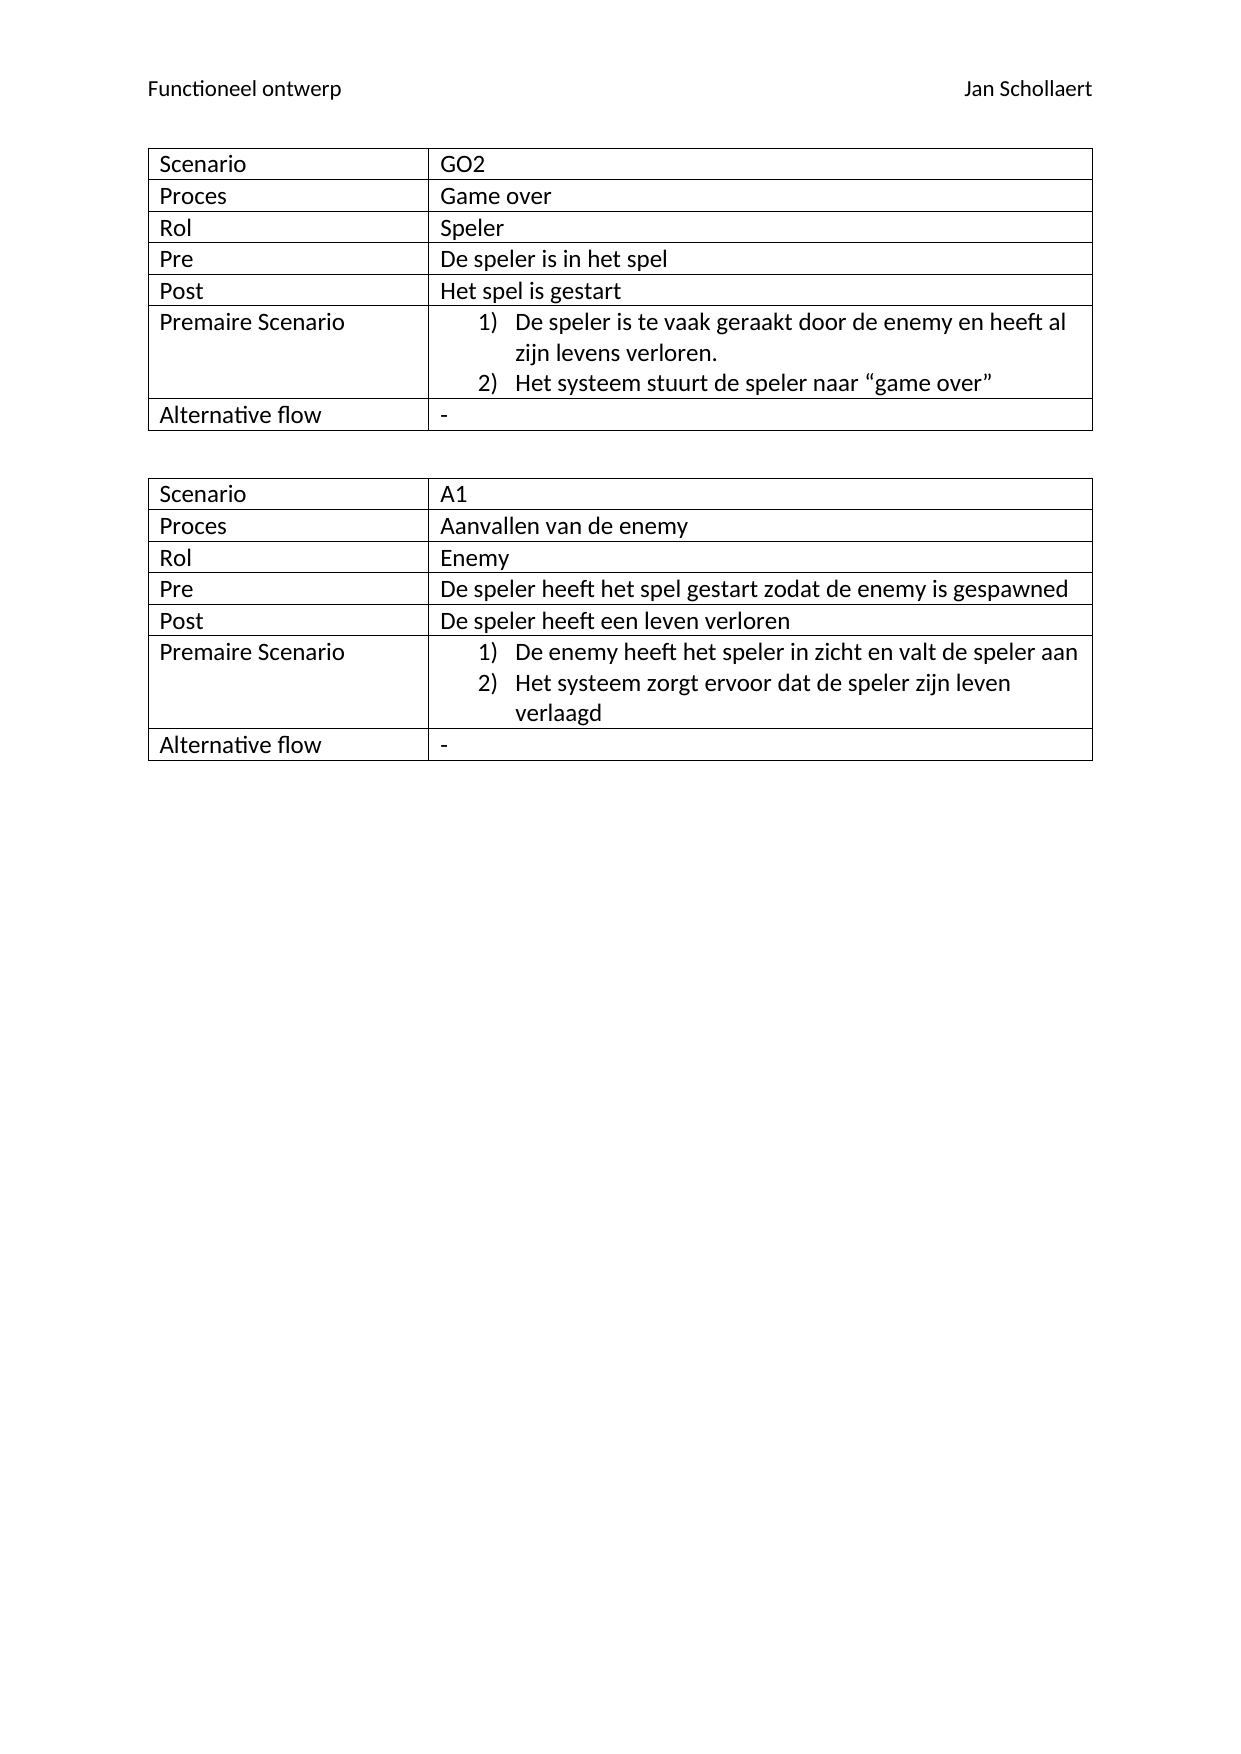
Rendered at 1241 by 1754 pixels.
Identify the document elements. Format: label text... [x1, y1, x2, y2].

table_cell Game over [429, 180, 1092, 211]
table_cell - [429, 729, 1092, 759]
table_cell - [429, 399, 1092, 429]
table_cell Pre [149, 243, 428, 274]
table_cell Enemy [429, 542, 1092, 572]
table_cell Het spel is gestart [429, 275, 1092, 305]
table_cell De speler heeft een leven verloren [429, 605, 1092, 635]
table_cell Aanvallen van de enemy [429, 510, 1092, 541]
table_cell De speler heeft het spel gestart zodat de enemy is gespawned [429, 573, 1092, 604]
table_cell De enemy heeft het speler in zicht en valt de speler aan Het systeem zorgt ervoor dat de speler zijn leven verlaagd [429, 636, 1092, 728]
table_cell Alternative flow [149, 399, 428, 429]
table_cell Pre [149, 573, 428, 604]
table_cell Post [149, 275, 428, 305]
table_cell Proces [149, 510, 428, 541]
table_cell Rol [149, 212, 428, 242]
table_cell De speler is in het spel [429, 243, 1092, 274]
table_header Scenario [149, 149, 428, 179]
table_cell Rol [149, 542, 428, 572]
table_cell Alternative flow [149, 729, 428, 759]
table_header Scenario [149, 479, 428, 509]
table_header GO2 [429, 149, 1092, 179]
table_cell Post [149, 605, 428, 635]
table_cell Premaire Scenario [149, 306, 428, 398]
table_cell Proces [149, 180, 428, 211]
table_cell Premaire Scenario [149, 636, 428, 728]
table_cell Speler [429, 212, 1092, 242]
table_header A1 [429, 479, 1092, 509]
table_cell De speler is te vaak geraakt door de enemy en heeft al zijn levens verloren. Het systeem stuurt de speler naar “game over” [429, 306, 1092, 398]
